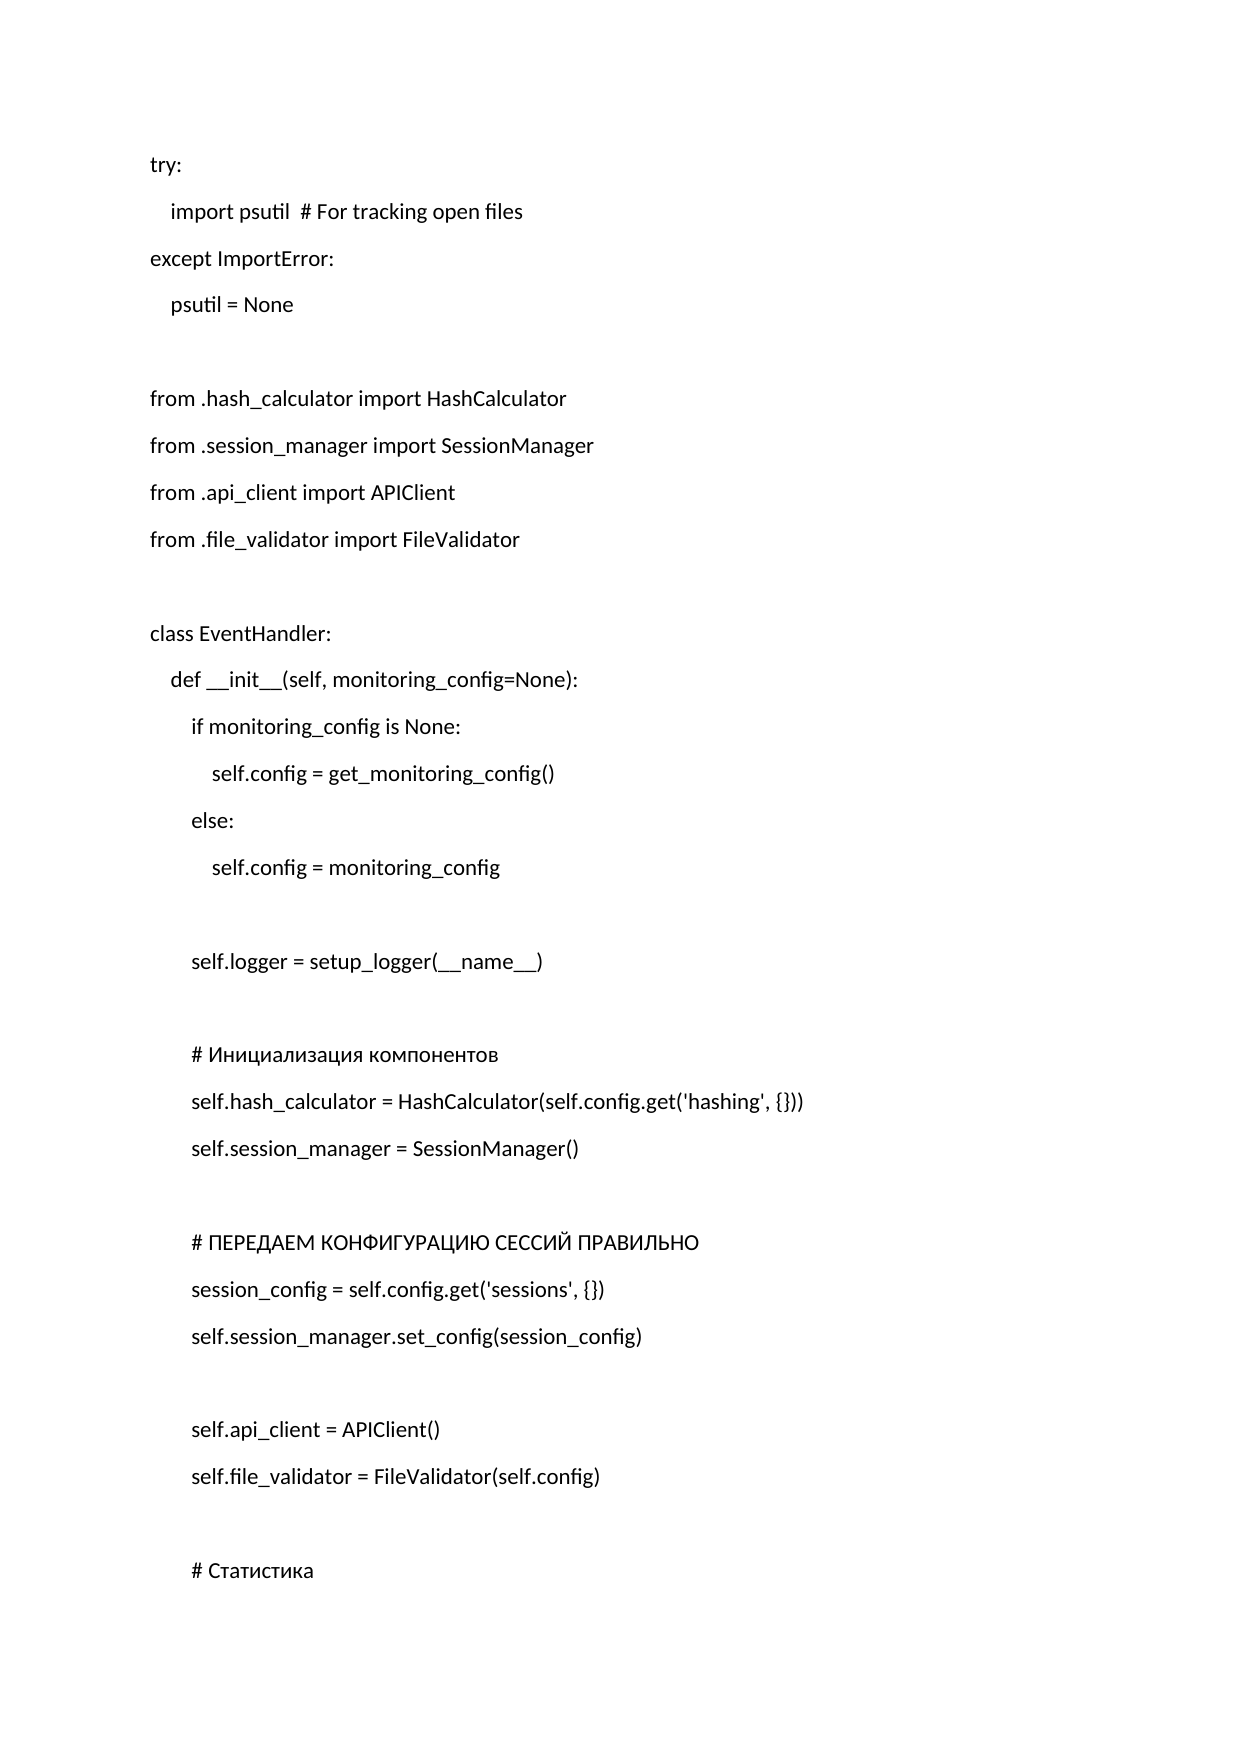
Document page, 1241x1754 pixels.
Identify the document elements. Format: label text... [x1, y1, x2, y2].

text self.session_manager = SessionManager() [150, 1134, 1090, 1162]
text self.hash_calculator = HashCalculator(self.config.get('hashing', {})) [150, 1087, 1090, 1116]
text else: [150, 806, 1090, 834]
text self.session_manager.set_config(session_config) [150, 1322, 1090, 1350]
text from .api_client import APIClient [150, 478, 1090, 506]
text self.api_client = APIClient() [150, 1416, 1090, 1444]
text from .hash_calculator import HashCalculator [150, 384, 1090, 412]
text try: [150, 150, 1090, 178]
text def __init__(self, monitoring_config=None): [150, 666, 1090, 694]
text # Статистика [150, 1556, 1090, 1584]
text self.file_validator = FileValidator(self.config) [150, 1462, 1090, 1491]
text self.logger = setup_logger(__name__) [150, 947, 1090, 975]
text from .file_validator import FileValidator [150, 525, 1090, 553]
text self.config = get_monitoring_config() [150, 759, 1090, 787]
text session_config = self.config.get('sessions', {}) [150, 1275, 1090, 1303]
text psutil = None [150, 291, 1090, 319]
text # ПЕРЕДАЕМ КОНФИГУРАЦИЮ СЕССИЙ ПРАВИЛЬНО [150, 1228, 1090, 1256]
text except ImportError: [150, 244, 1090, 272]
text import psutil # For tracking open files [150, 197, 1090, 225]
text self.config = monitoring_config [150, 853, 1090, 881]
text if monitoring_config is None: [150, 712, 1090, 741]
text # Инициализация компонентов [150, 1041, 1090, 1069]
text from .session_manager import SessionManager [150, 431, 1090, 459]
text class EventHandler: [150, 619, 1090, 647]
